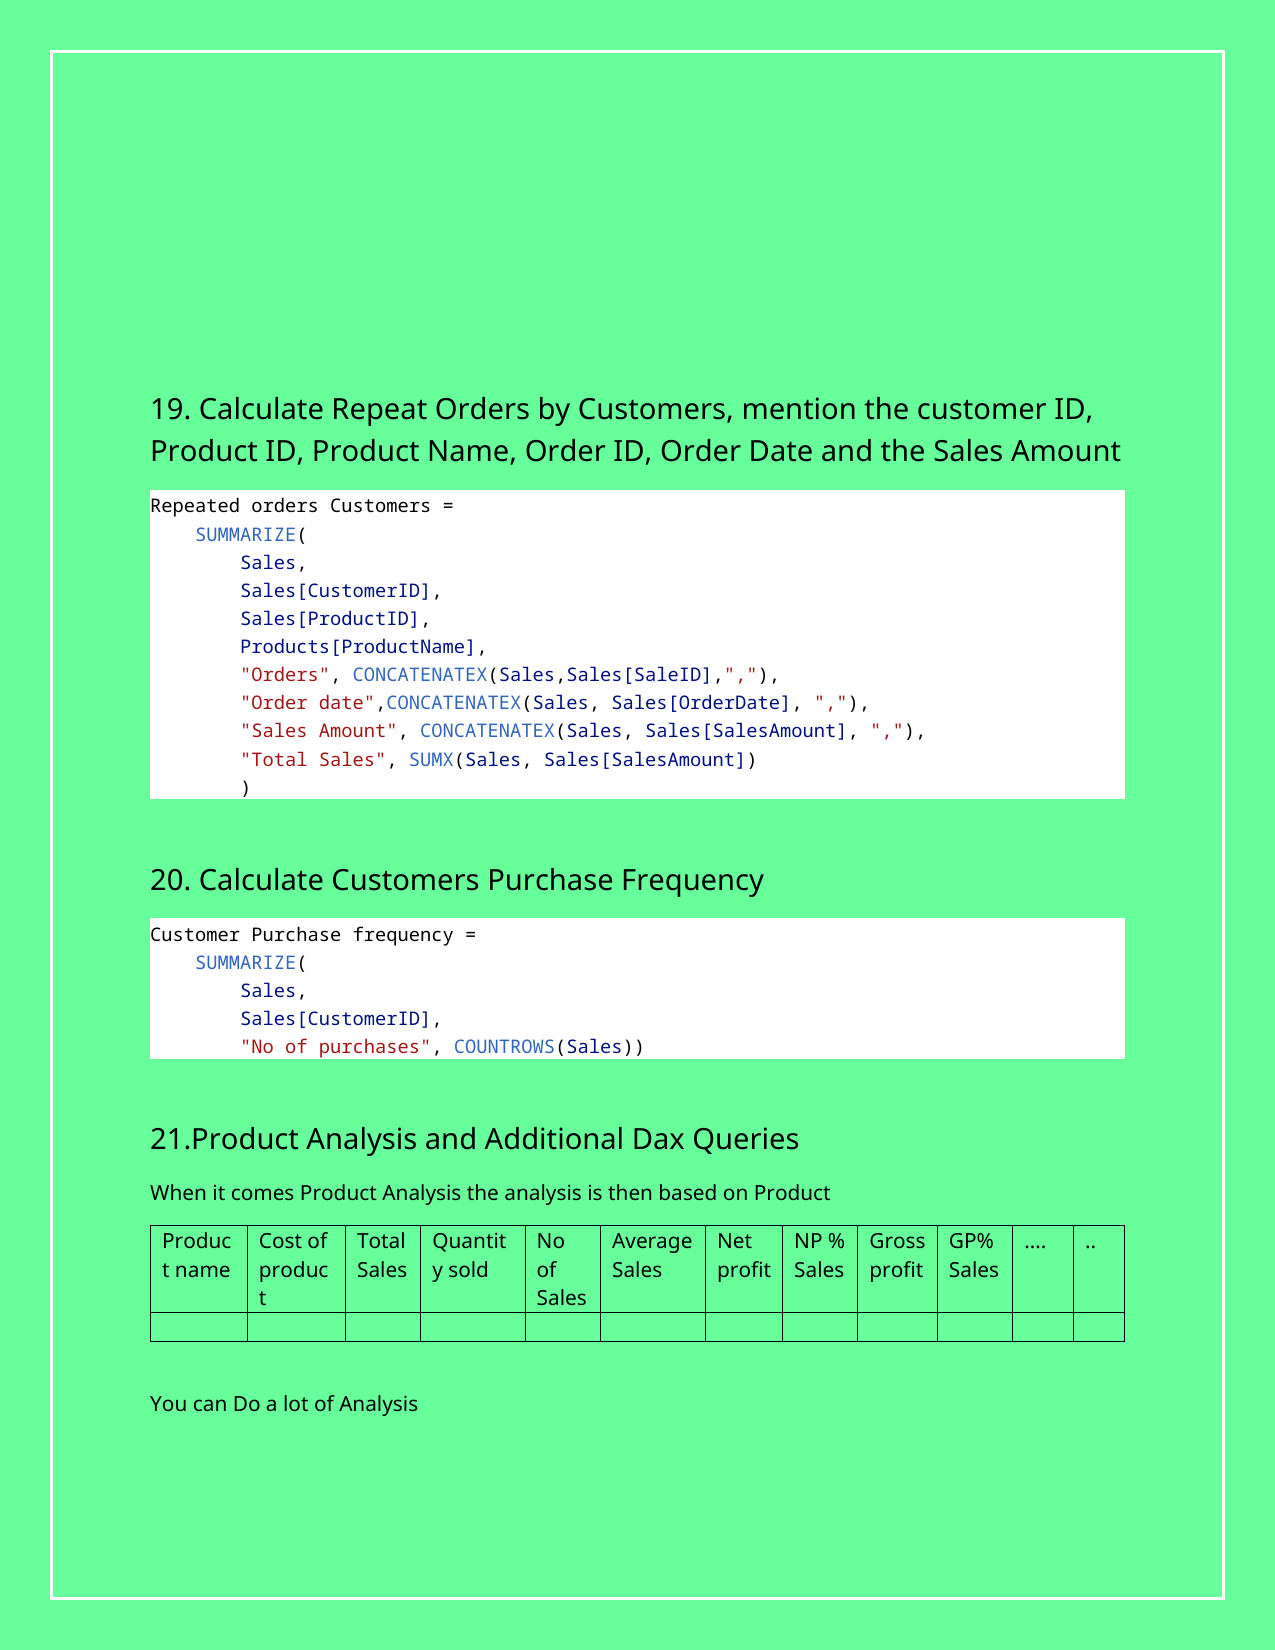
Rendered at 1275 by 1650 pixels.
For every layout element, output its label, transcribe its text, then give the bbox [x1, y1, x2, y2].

table_header Gross profit [858, 1226, 937, 1312]
text Repeated orders Customers = [150, 490, 1125, 518]
table_cell [151, 1313, 247, 1341]
text Sales, [150, 546, 1125, 574]
table_cell [1013, 1313, 1073, 1341]
text ) [150, 771, 1125, 799]
text 19. Calculate Repeat Orders by Customers, mention the customer ID, Product ID, Product Name, Order ID, Order Date and the Sales Amount [150, 388, 1125, 470]
table_cell [783, 1313, 857, 1341]
table_cell [346, 1313, 420, 1341]
table_header …. [1013, 1226, 1073, 1312]
table_cell [421, 1313, 525, 1341]
table_header Net profit [706, 1226, 782, 1312]
text You can Do a lot of Analysis [150, 1389, 1125, 1418]
table_cell [938, 1313, 1012, 1341]
table_header Average Sales [601, 1226, 705, 1312]
table_cell [706, 1313, 782, 1341]
text "Sales Amount", CONCATENATEX(Sales, Sales[SalesAmount], ","), [150, 715, 1125, 743]
table_cell [526, 1313, 600, 1341]
text "No of purchases", COUNTROWS(Sales)) [150, 1031, 1125, 1059]
table_header GP% Sales [938, 1226, 1012, 1312]
text "Order date",CONCATENATEX(Sales, Sales[OrderDate], ","), [150, 687, 1125, 715]
table_header NP % Sales [783, 1226, 857, 1312]
table_cell [248, 1313, 345, 1341]
table_header Total Sales [346, 1226, 420, 1312]
text Sales, [150, 975, 1125, 1003]
text SUMMARIZE( [150, 947, 1125, 975]
table_cell [601, 1313, 705, 1341]
text SUMMARIZE( [150, 518, 1125, 546]
text 20. Calculate Customers Purchase Frequency [150, 859, 1125, 899]
table_header Cost of product [248, 1226, 345, 1312]
text Customer Purchase frequency = [150, 918, 1125, 947]
text Products[ProductName], [150, 631, 1125, 659]
text Sales[ProductID], [150, 603, 1125, 631]
table_header No of Sales [526, 1226, 600, 1312]
table_cell [858, 1313, 937, 1341]
table_header Product name [151, 1226, 247, 1312]
text 21.Product Analysis and Additional Dax Queries [150, 1119, 1125, 1158]
table_header .. [1074, 1226, 1124, 1312]
table_header Quantity sold [421, 1226, 525, 1312]
text "Orders", CONCATENATEX(Sales,Sales[SaleID],","), [150, 659, 1125, 687]
table_cell [1074, 1313, 1124, 1341]
text Sales[CustomerID], [150, 1003, 1125, 1031]
text Sales[CustomerID], [150, 574, 1125, 603]
text When it comes Product Analysis the analysis is then based on Product [150, 1178, 1125, 1207]
text "Total Sales", SUMX(Sales, Sales[SalesAmount]) [150, 743, 1125, 771]
